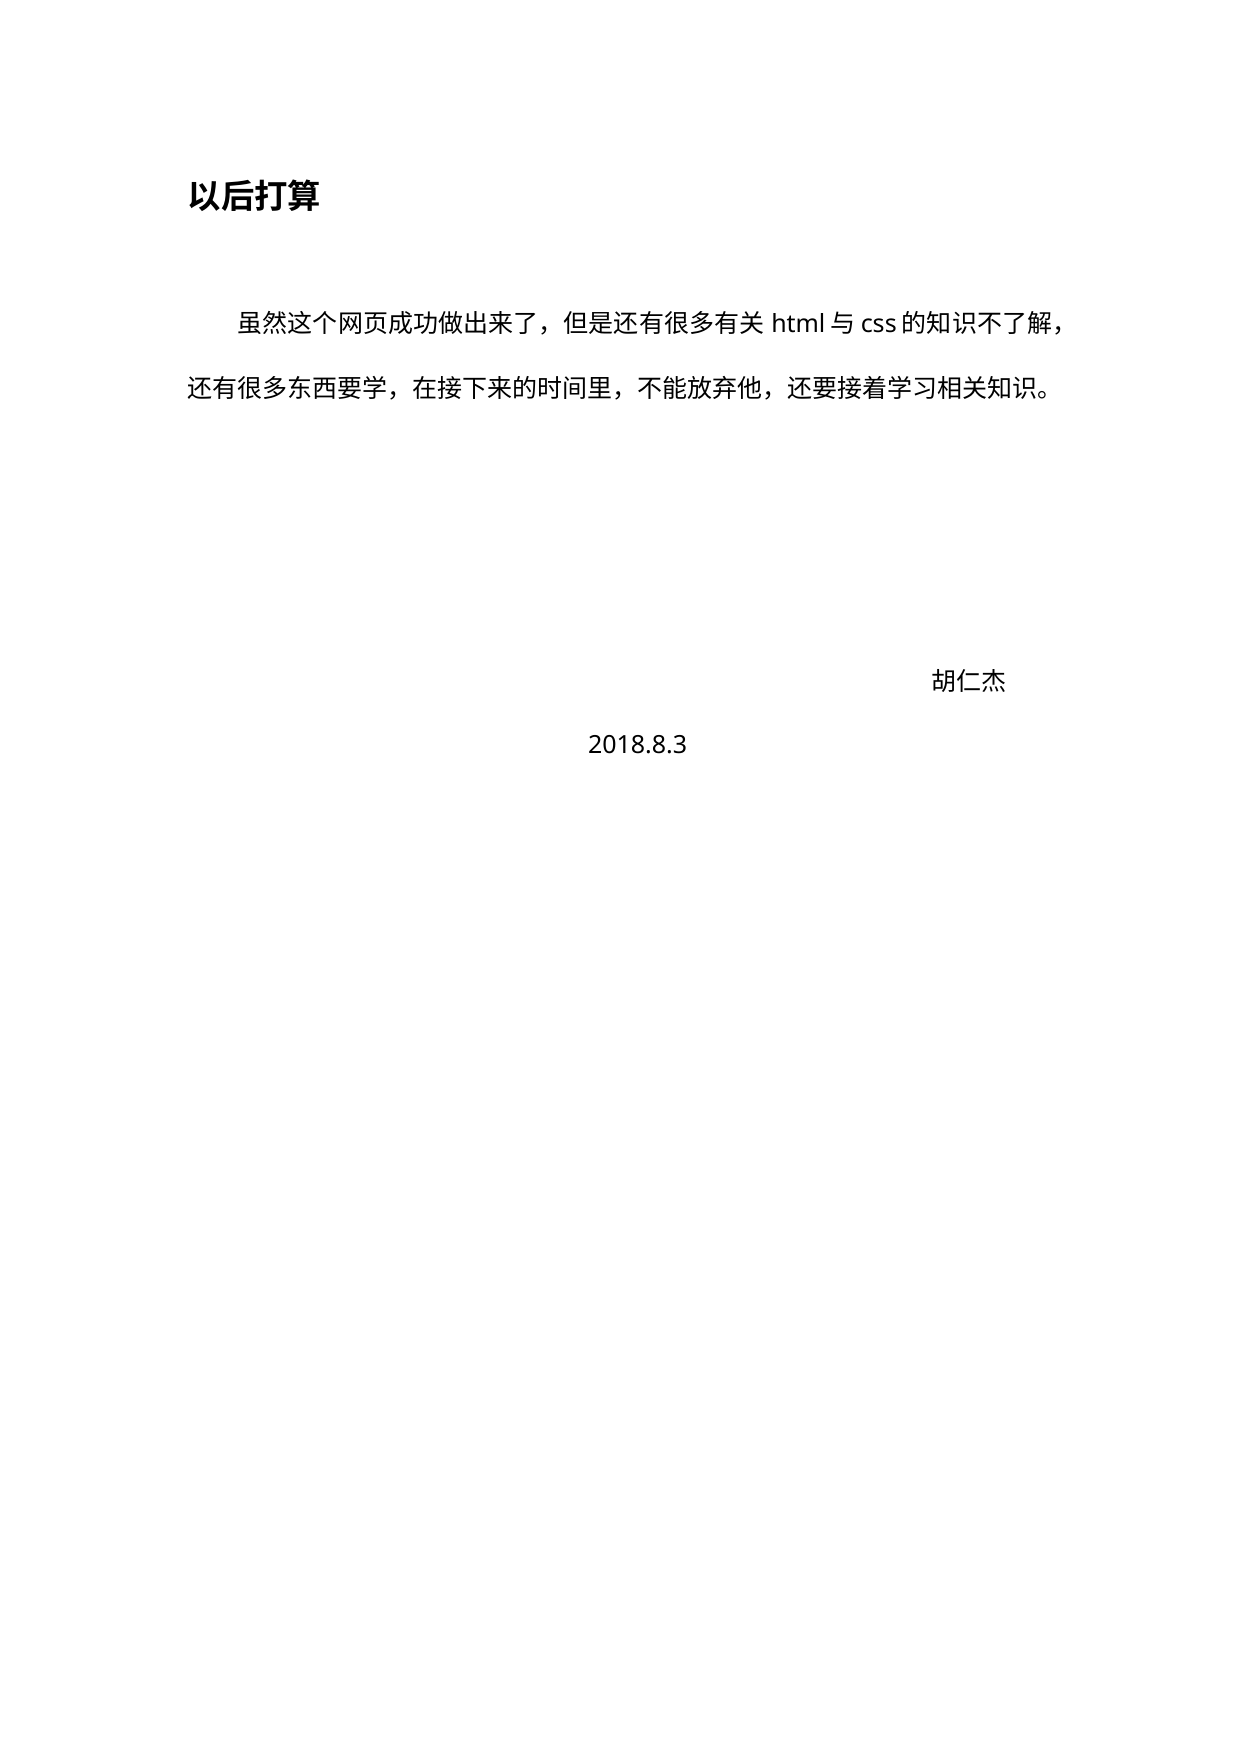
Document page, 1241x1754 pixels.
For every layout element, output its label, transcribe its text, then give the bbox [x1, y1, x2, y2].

subtitle 以后打算 [187, 162, 1053, 227]
text 2018.8.3 [231, 712, 1053, 777]
text 胡仁杰 [231, 614, 1053, 712]
text 虽然这个网页成功做出来了，但是还有很多有关html与css的知识不了解，还有很多东西要学，在接下来的时间里，不能放弃他，还要接着学习相关知识。 [187, 289, 1053, 419]
